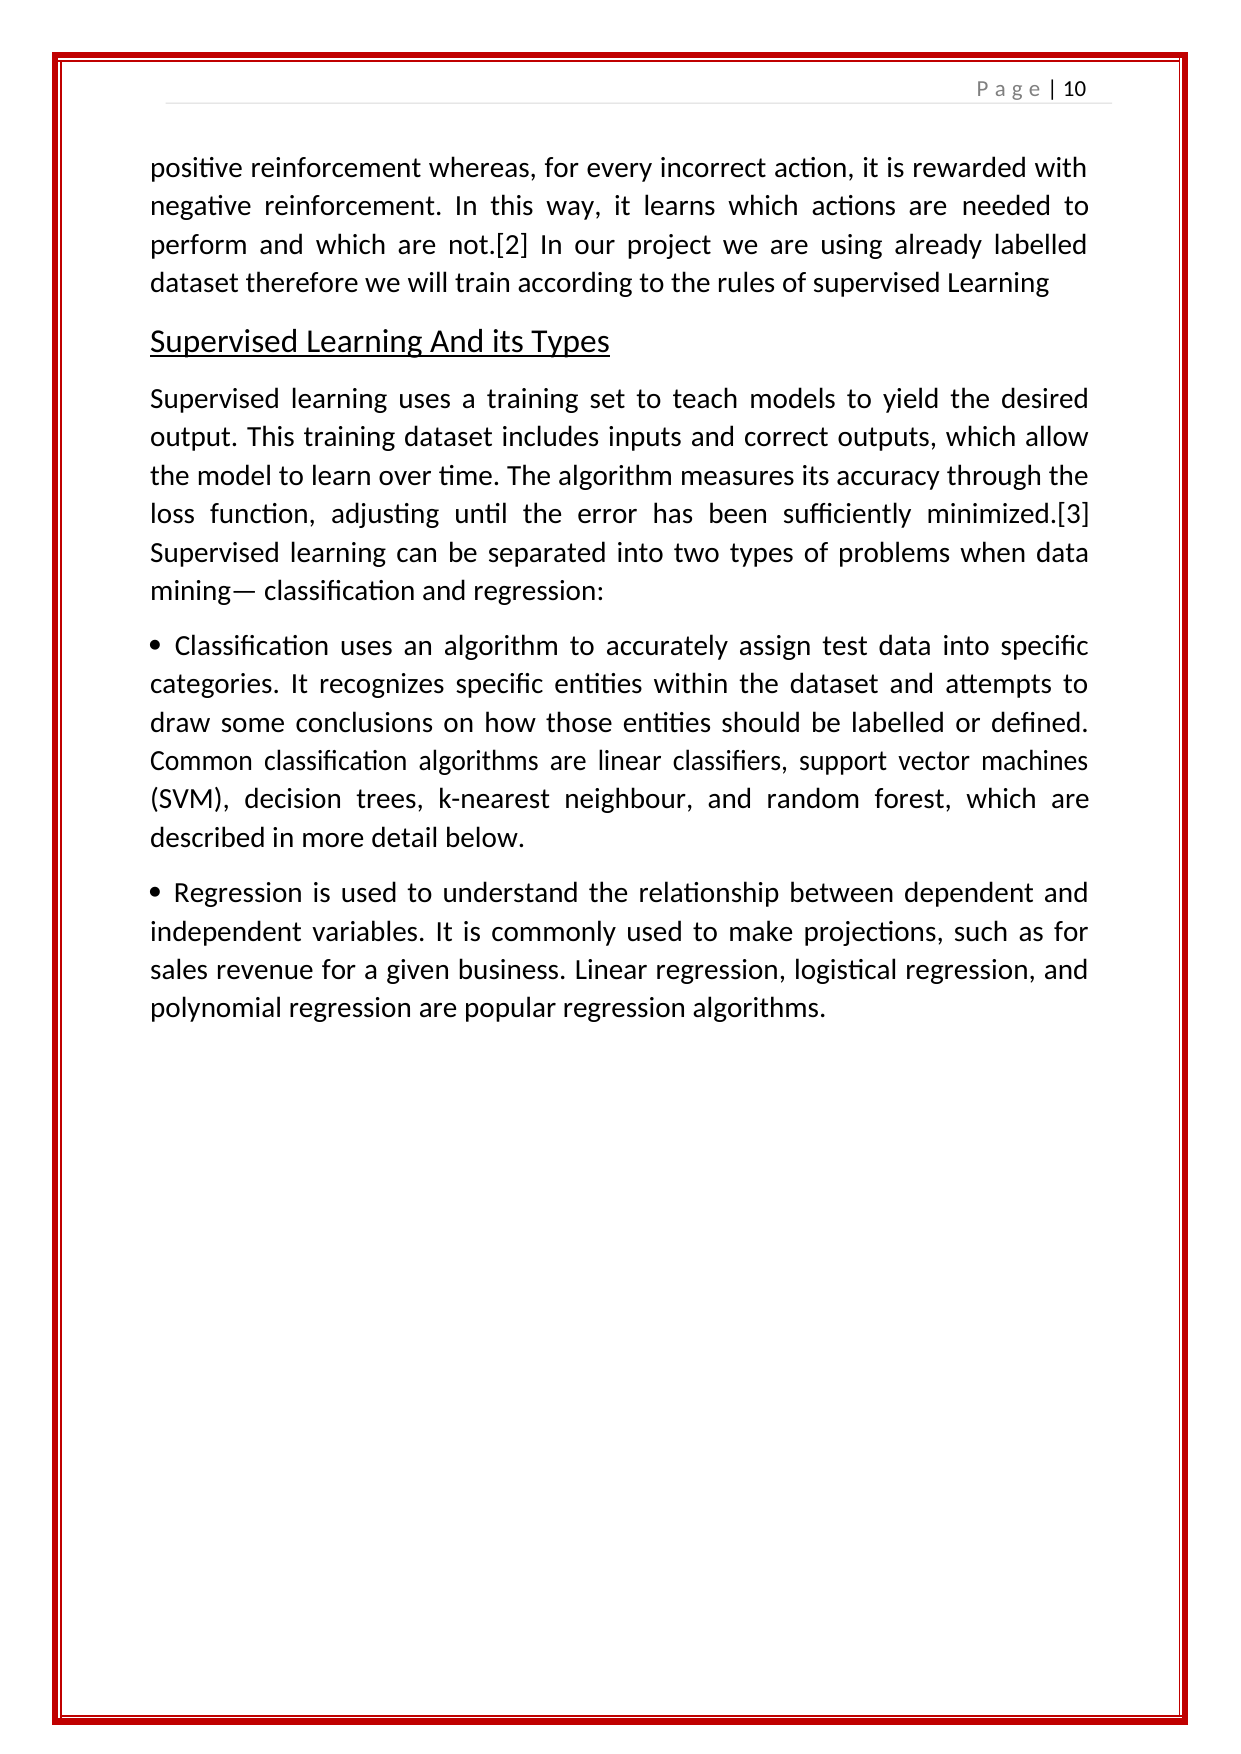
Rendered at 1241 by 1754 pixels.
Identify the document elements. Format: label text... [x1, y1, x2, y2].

list Classification uses an algorithm to accurately assign test data into specific categories. It recognizes specific entities within the dataset and attempts to draw some conclusions on how those entities should be labelled or defined. Common classification algorithms are linear classifiers, support vector machines (SVM), decision trees, k-nearest neighbour, and random forest, which are described in more detail below. [150, 627, 1090, 854]
text Supervised Learning And its Types [150, 320, 1167, 361]
text positive reinforcement whereas, for every incorrect action, it is rewarded with negative reinforcement. In this way, it learns which actions are needed to perform and which are not.[2] In our project we are using already labelled dataset therefore we will train according to the rules of supervised Learning [150, 149, 1089, 300]
text Supervised learning uses a training set to teach models to yield the desired output. This training dataset includes inputs and correct outputs, which allow the model to learn over time. The algorithm measures its accuracy through the loss function, adjusting until the error has been sufficiently minimized.[3] Supervised learning can be separated into two types of problems when data mining— classification and regression: [150, 380, 1091, 608]
list Regression is used to understand the relationship between dependent and independent variables. It is commonly used to make projections, such as for sales revenue for a given business. Linear regression, logistical regression, and polynomial regression are popular regression algorithms. [150, 874, 1090, 1025]
